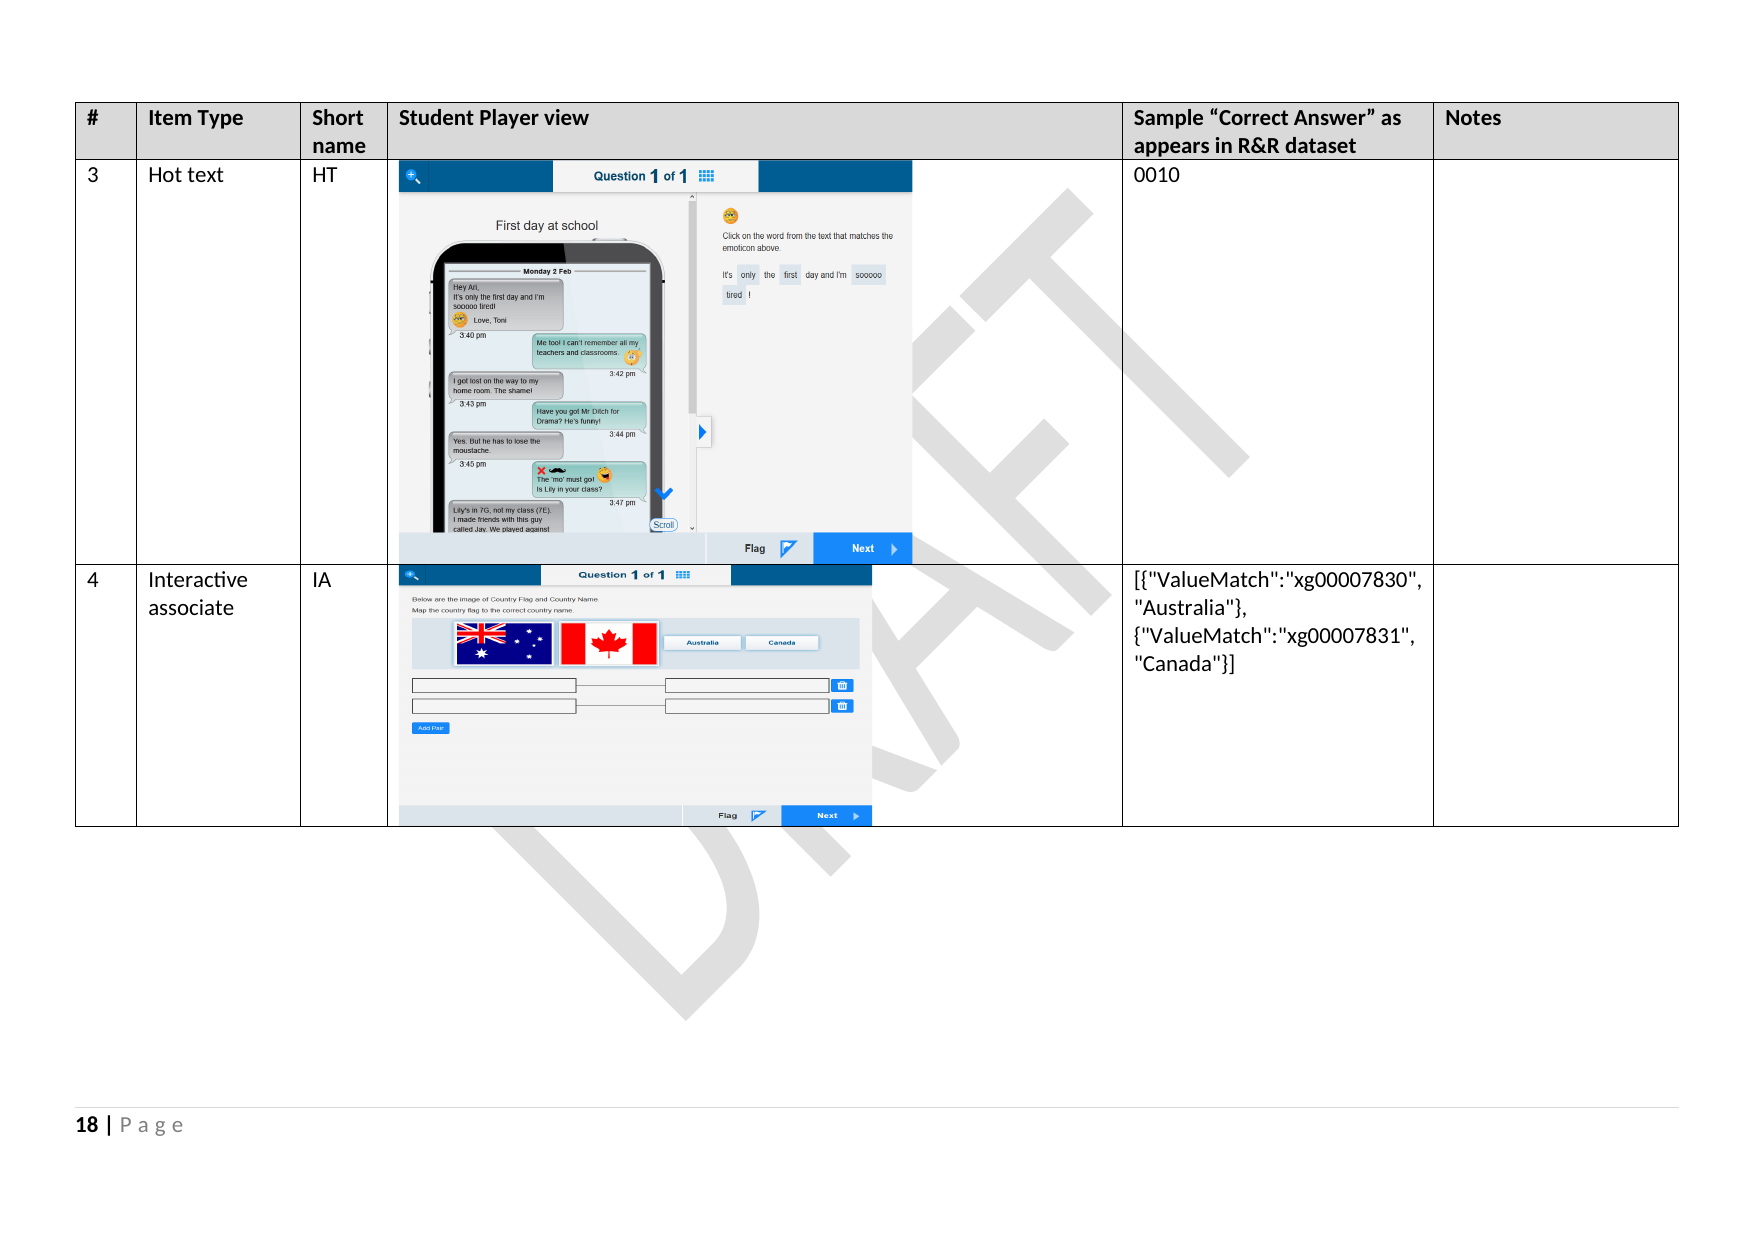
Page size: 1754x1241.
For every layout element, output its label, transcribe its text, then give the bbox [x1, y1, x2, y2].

table_cell [873, 565, 1122, 826]
table_cell HT [301, 160, 387, 564]
table_header # [76, 103, 136, 159]
table_cell Interactive associate [137, 565, 300, 826]
table_cell [1434, 565, 1678, 826]
picture [398, 160, 913, 564]
table_cell [913, 160, 1122, 564]
table_cell IA [301, 565, 387, 826]
table_cell [{"ValueMatch":"xg00007830", "Australia"}, {"ValueMatch":"xg00007831", "Canada"}] [1123, 565, 1433, 826]
table_header Short name [301, 103, 387, 159]
table_cell [388, 565, 398, 826]
table_cell 3 [76, 160, 136, 564]
table_header Student Player view [388, 103, 1122, 159]
table_cell [388, 160, 398, 564]
picture [398, 565, 873, 826]
table_cell 4 [76, 565, 136, 826]
table_header Sample “Correct Answer” as appears in R&R dataset [1123, 103, 1433, 159]
table_cell Hot text [137, 160, 300, 564]
table_header Notes [1434, 103, 1678, 159]
table_header Item Type [137, 103, 300, 159]
table_cell 0010 [1123, 160, 1433, 564]
table_cell [1434, 160, 1678, 564]
